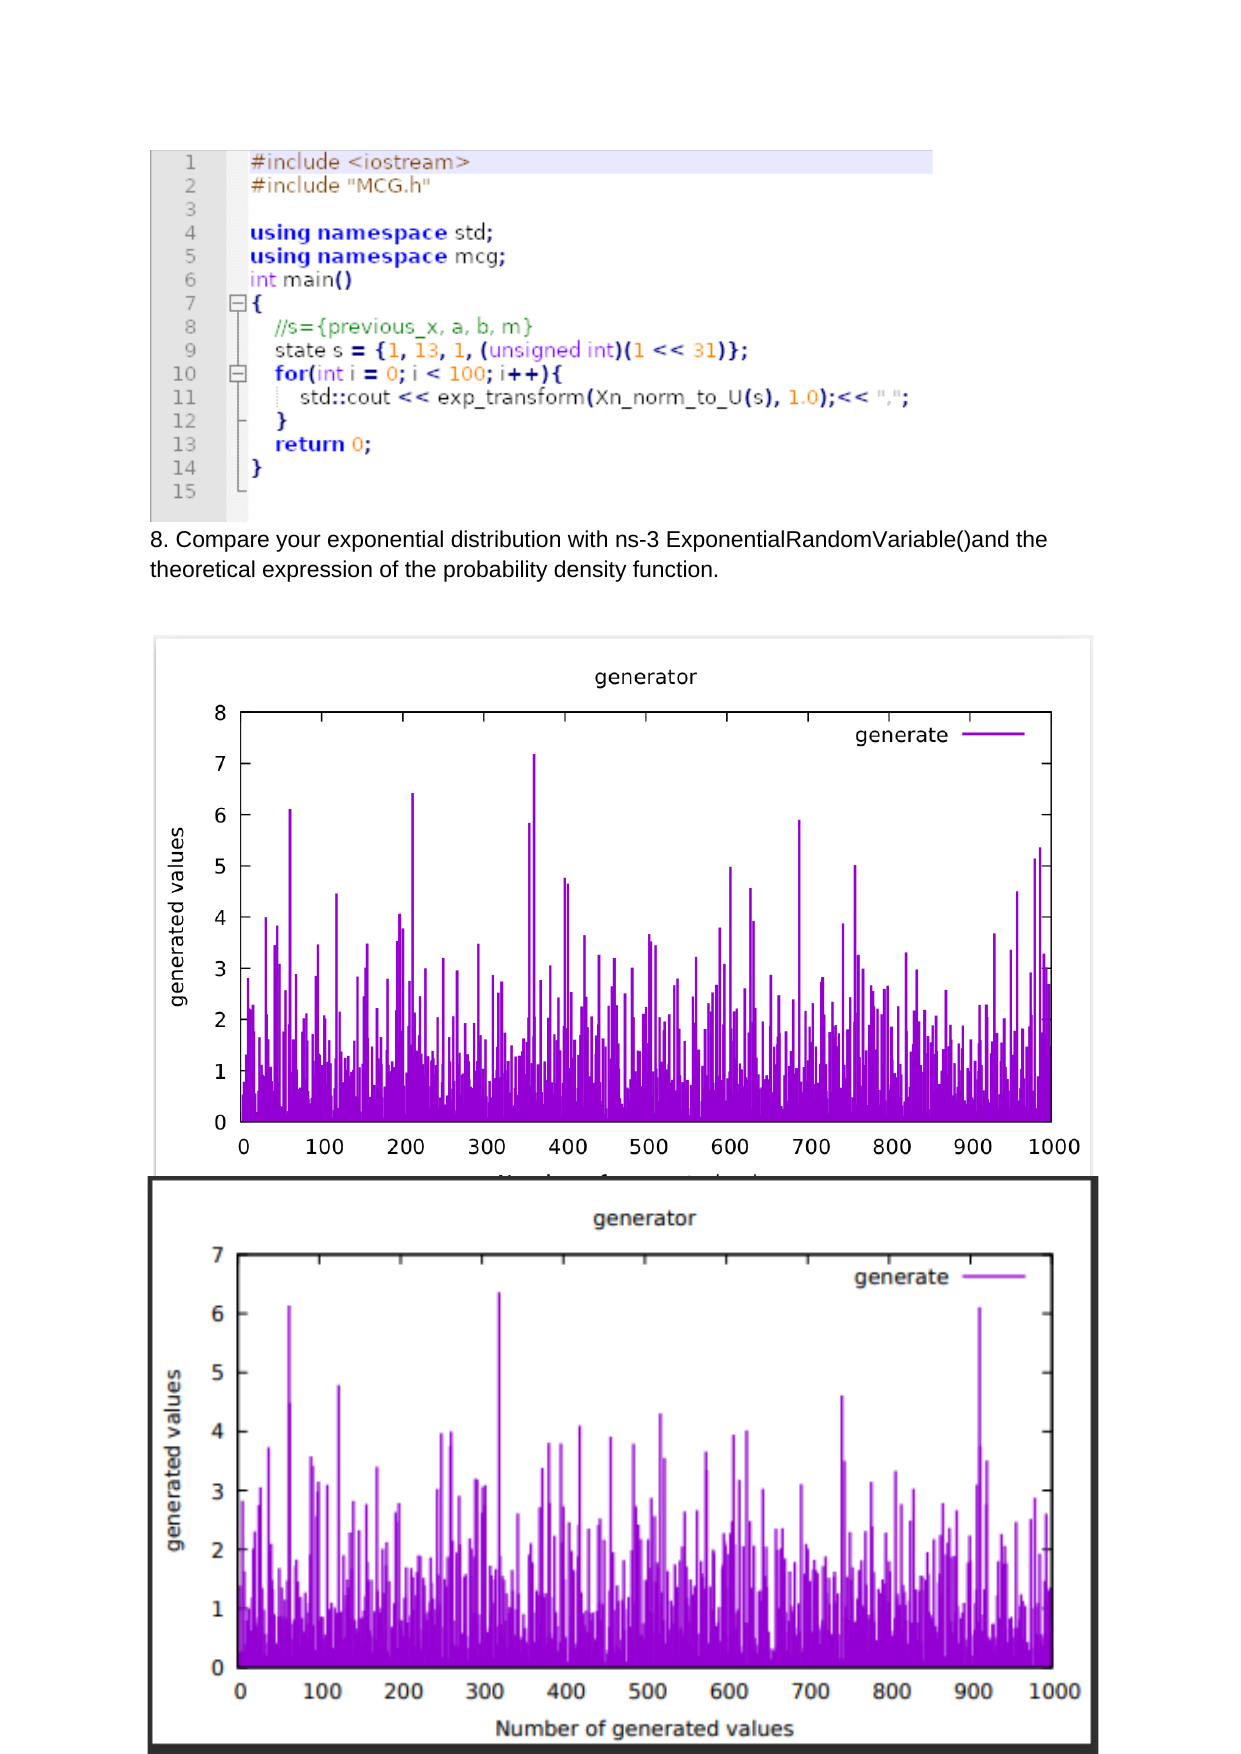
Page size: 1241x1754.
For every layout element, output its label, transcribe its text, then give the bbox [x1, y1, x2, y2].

text 8. Compare your exponential distribution with ns-3 ExponentialRandomVariable()and the theoretical expression of the probability density function. [150, 526, 1090, 582]
picture [150, 150, 933, 522]
picture [147, 635, 1099, 1754]
